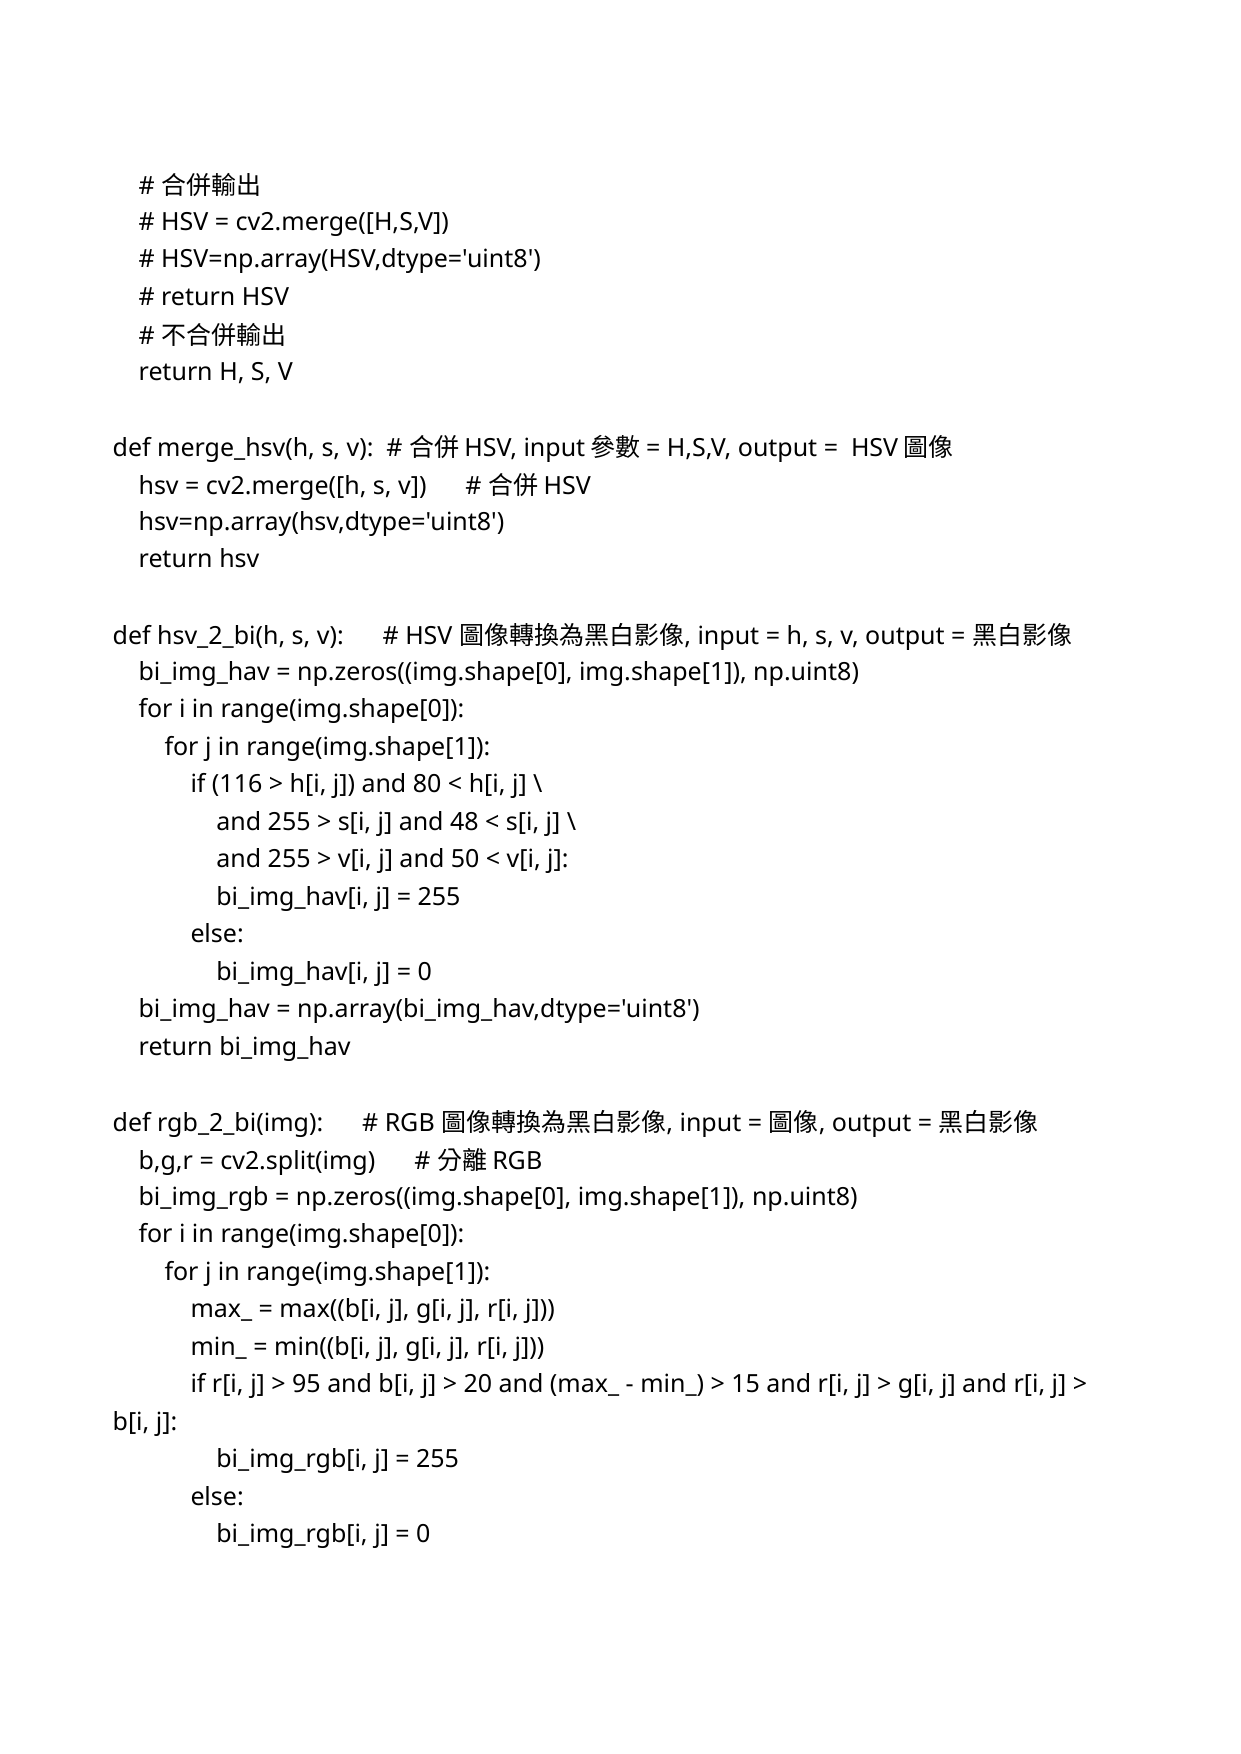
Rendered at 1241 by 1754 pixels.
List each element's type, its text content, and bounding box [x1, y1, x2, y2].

text else: [112, 1477, 1128, 1514]
text # return HSV [112, 277, 1128, 314]
text bi_img_rgb[i, j] = 255 [112, 1439, 1128, 1477]
text and 255 > s[i, j] and 48 < s[i, j] \ [112, 802, 1128, 839]
text return hsv [112, 539, 1128, 577]
text for j in range(img.shape[1]): [112, 1252, 1128, 1289]
text else: [112, 914, 1128, 952]
text # 合併輸出 [112, 164, 1128, 202]
text for i in range(img.shape[0]): [112, 1214, 1128, 1252]
text bi_img_rgb[i, j] = 0 [112, 1514, 1128, 1552]
text for j in range(img.shape[1]): [112, 727, 1128, 764]
text and 255 > v[i, j] and 50 < v[i, j]: [112, 839, 1128, 877]
text bi_img_rgb = np.zeros((img.shape[0], img.shape[1]), np.uint8) [112, 1177, 1128, 1214]
text bi_img_hav[i, j] = 255 [112, 877, 1128, 914]
text for i in range(img.shape[0]): [112, 689, 1128, 727]
text hsv = cv2.merge([h, s, v]) # 合併HSV [112, 464, 1128, 502]
text hsv=np.array(hsv,dtype='uint8') [112, 502, 1128, 539]
text def merge_hsv(h, s, v): # 合併HSV, input參數 = H,S,V, output = HSV圖像 [112, 427, 1128, 464]
text b,g,r = cv2.split(img) # 分離RGB [112, 1139, 1128, 1177]
text # HSV = cv2.merge([H,S,V]) [112, 202, 1128, 239]
text min_ = min((b[i, j], g[i, j], r[i, j])) [112, 1327, 1128, 1364]
text if (116 > h[i, j]) and 80 < h[i, j] \ [112, 764, 1128, 802]
text bi_img_hav = np.array(bi_img_hav,dtype='uint8') [112, 989, 1128, 1027]
text bi_img_hav = np.zeros((img.shape[0], img.shape[1]), np.uint8) [112, 652, 1128, 689]
text def rgb_2_bi(img): # RGB 圖像轉換為黑白影像, input = 圖像, output = 黑白影像 [112, 1102, 1128, 1139]
text if r[i, j] > 95 and b[i, j] > 20 and (max_ - min_) > 15 and r[i, j] > g[i, j] and r[i, j] > b[i, j]: [112, 1364, 1128, 1439]
text # HSV=np.array(HSV,dtype='uint8') [112, 239, 1128, 277]
text max_ = max((b[i, j], g[i, j], r[i, j])) [112, 1289, 1128, 1327]
text return H, S, V [112, 352, 1128, 389]
text return bi_img_hav [112, 1027, 1128, 1064]
text # 不合併輸出 [112, 314, 1128, 352]
text def hsv_2_bi(h, s, v): # HSV 圖像轉換為黑白影像, input = h, s, v, output = 黑白影像 [112, 614, 1128, 652]
text bi_img_hav[i, j] = 0 [112, 952, 1128, 989]
